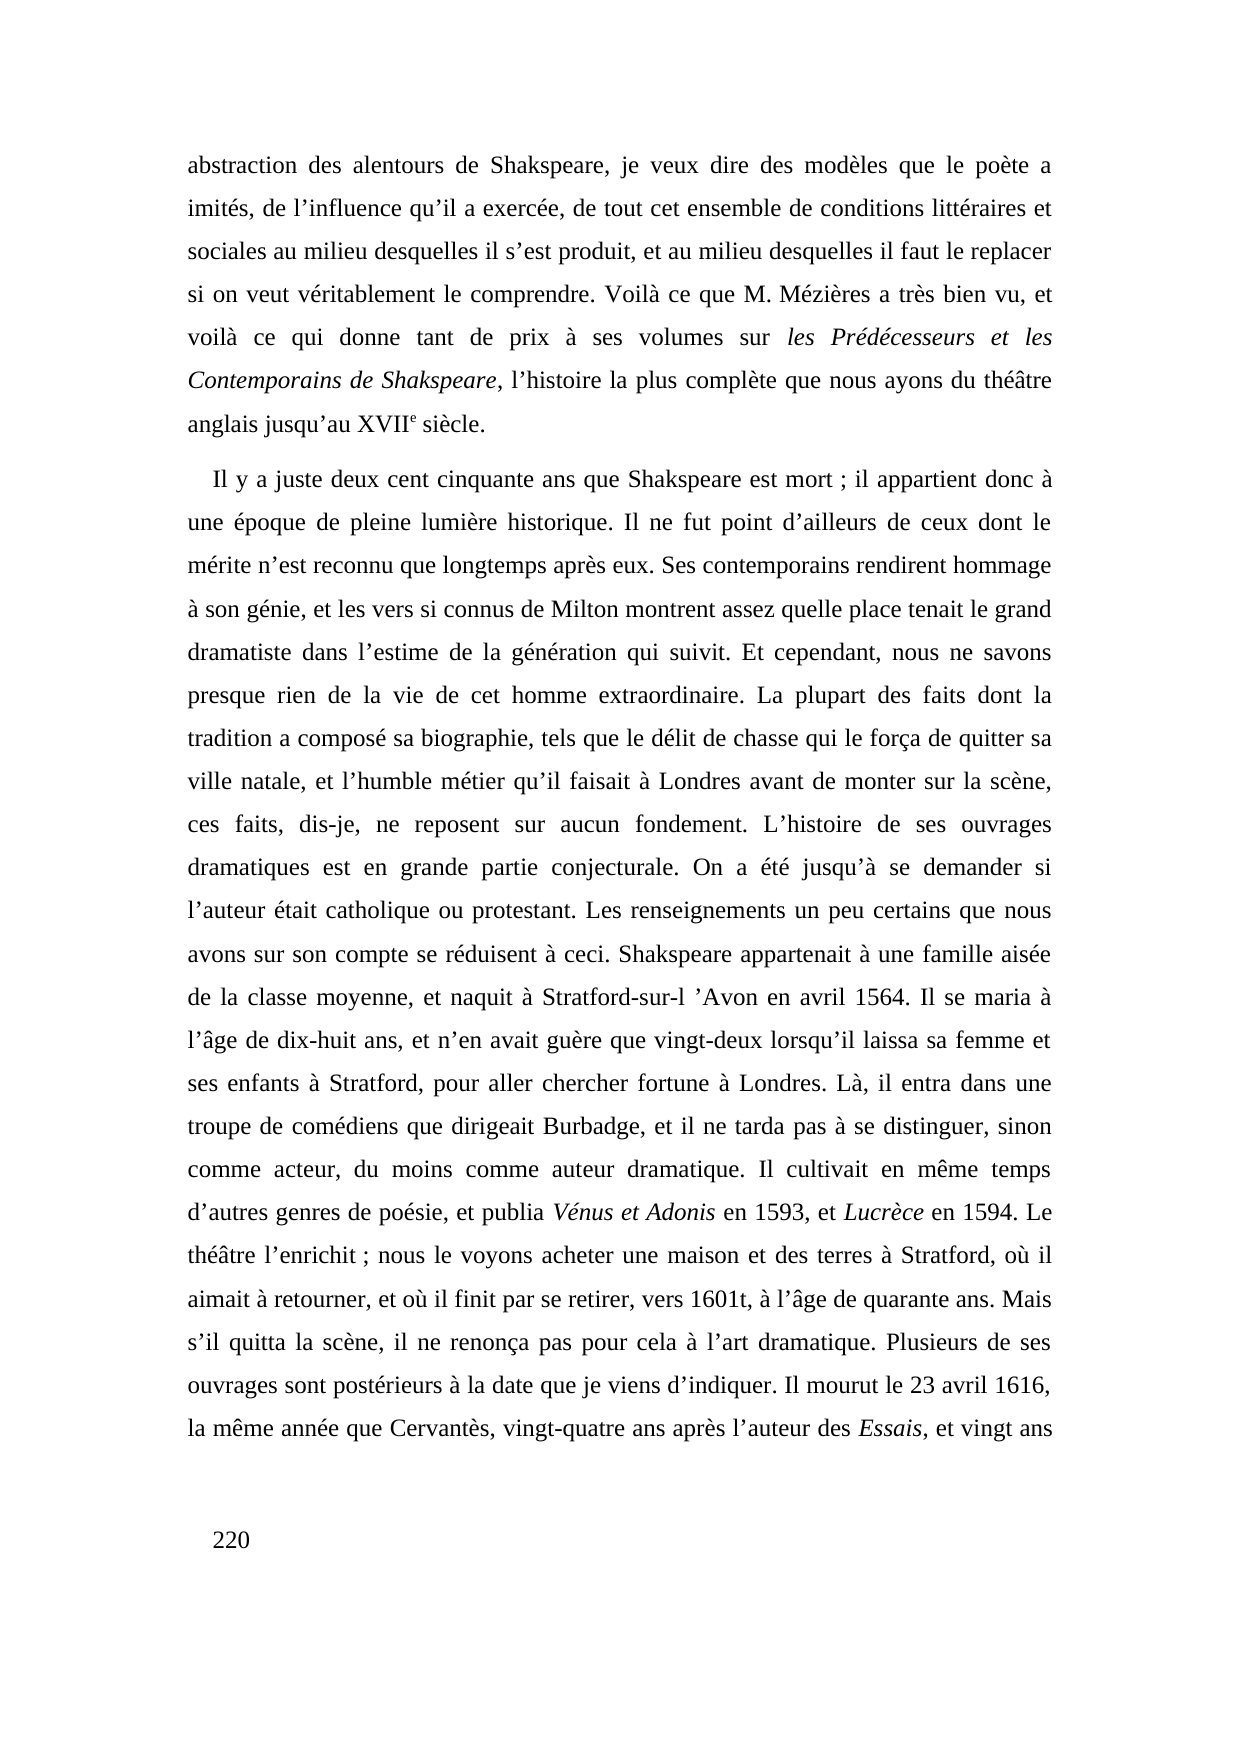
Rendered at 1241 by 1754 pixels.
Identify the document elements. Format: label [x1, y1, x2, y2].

text [187, 464, 1053, 1442]
text [187, 150, 1053, 437]
